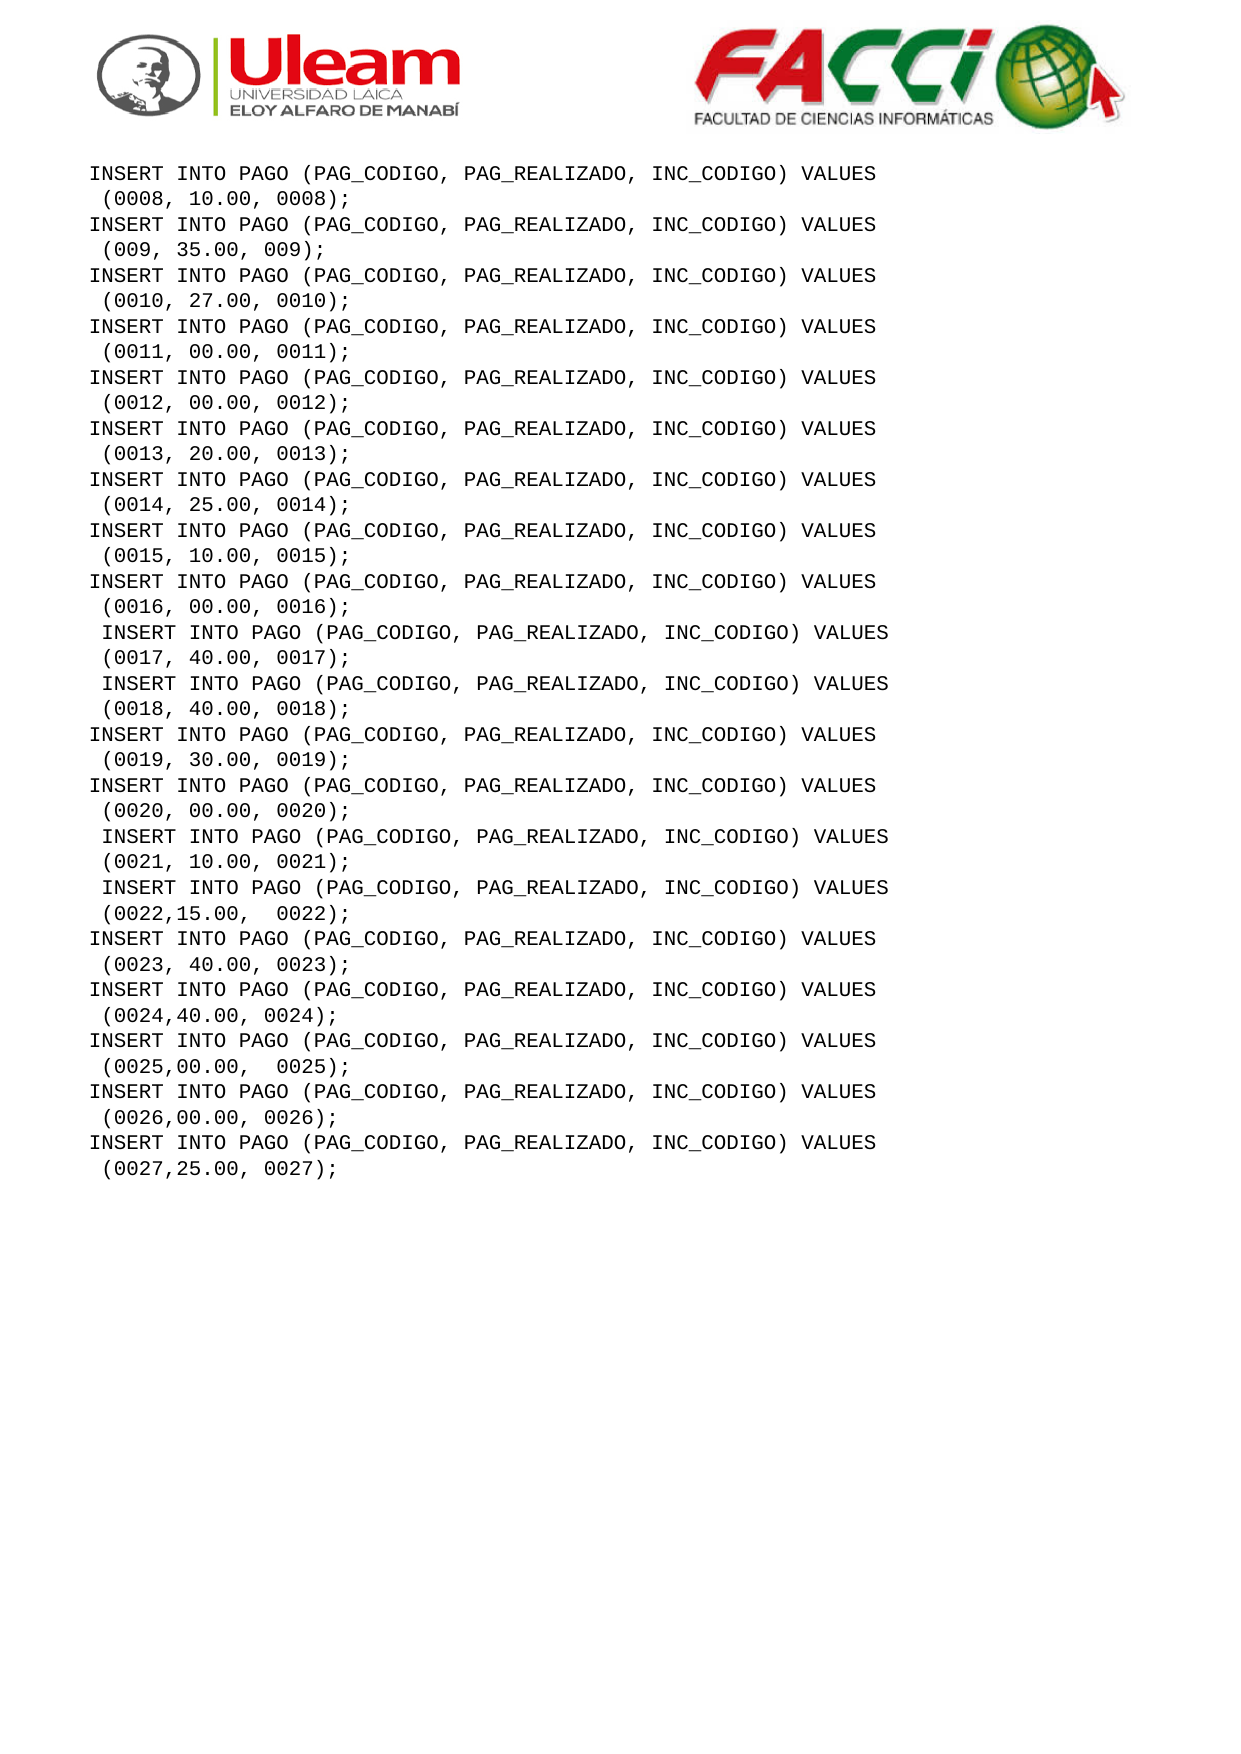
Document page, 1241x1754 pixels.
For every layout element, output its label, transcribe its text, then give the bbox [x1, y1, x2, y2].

text (0027,25.00, 0027); [89, 1158, 1152, 1181]
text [89, 213, 1152, 237]
text (0020, 00.00, 0020); [89, 801, 1152, 824]
text (0021, 10.00, 0021); [89, 852, 1152, 875]
text INSERT INTO PAGO (PAG_CODIGO, PAG_REALIZADO, INC_CODIGO) VALUES [89, 622, 1152, 646]
text INSERT INTO PAGO (PAG_CODIGO, PAG_REALIZADO, INC_CODIGO) VALUES [89, 673, 1152, 697]
text (0019, 30.00, 0019); [89, 749, 1152, 773]
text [89, 162, 1152, 186]
text (0024,40.00, 0024); [89, 1005, 1152, 1028]
text (0013, 20.00, 0013); [89, 443, 1152, 467]
text (0022,15.00, 0022); [89, 903, 1152, 926]
text (0011, 00.00, 0011); [89, 341, 1152, 365]
text (009, 35.00, 009); [89, 239, 1152, 263]
text (0017, 40.00, 0017); [89, 647, 1152, 671]
text INSERT INTO PAGO (PAG_CODIGO, PAG_REALIZADO, INC_CODIGO) VALUES [89, 1132, 1152, 1156]
text INSERT INTO PAGO (PAG_CODIGO, PAG_REALIZADO, INC_CODIGO) VALUES [89, 979, 1152, 1003]
text INSERT INTO PAGO (PAG_CODIGO, PAG_REALIZADO, INC_CODIGO) VALUES [89, 1030, 1152, 1054]
text (0016, 00.00, 0016); [89, 596, 1152, 620]
text (0015, 10.00, 0015); [89, 545, 1152, 569]
text (0008, 10.00, 0008); [89, 188, 1152, 212]
text INSERT INTO PAGO (PAG_CODIGO, PAG_REALIZADO, INC_CODIGO) VALUES [89, 928, 1152, 952]
text INSERT INTO PAGO (PAG_CODIGO, PAG_REALIZADO, INC_CODIGO) VALUES [89, 367, 1152, 390]
text INSERT INTO PAGO (PAG_CODIGO, PAG_REALIZADO, INC_CODIGO) VALUES [89, 264, 1152, 288]
text (0023, 40.00, 0023); [89, 954, 1152, 977]
text INSERT INTO PAGO (PAG_CODIGO, PAG_REALIZADO, INC_CODIGO) VALUES [89, 724, 1152, 748]
text INSERT INTO PAGO (PAG_CODIGO, PAG_REALIZADO, INC_CODIGO) VALUES [89, 520, 1152, 543]
picture [678, 20, 1143, 134]
text INSERT INTO PAGO (PAG_CODIGO, PAG_REALIZADO, INC_CODIGO) VALUES [89, 775, 1152, 799]
text (0010, 27.00, 0010); [89, 290, 1152, 314]
text INSERT INTO PAGO (PAG_CODIGO, PAG_REALIZADO, INC_CODIGO) VALUES [89, 418, 1152, 441]
text (0012, 00.00, 0012); [89, 392, 1152, 416]
text (0014, 25.00, 0014); [89, 494, 1152, 518]
text INSERT INTO PAGO (PAG_CODIGO, PAG_REALIZADO, INC_CODIGO) VALUES [89, 826, 1152, 850]
text INSERT INTO PAGO (PAG_CODIGO, PAG_REALIZADO, INC_CODIGO) VALUES [89, 571, 1152, 594]
text (0025,00.00, 0025); [89, 1056, 1152, 1079]
text INSERT INTO PAGO (PAG_CODIGO, PAG_REALIZADO, INC_CODIGO) VALUES [89, 1081, 1152, 1105]
text INSERT INTO PAGO (PAG_CODIGO, PAG_REALIZADO, INC_CODIGO) VALUES [89, 316, 1152, 339]
text (0026,00.00, 0026); [89, 1107, 1152, 1130]
text (0018, 40.00, 0018); [89, 698, 1152, 722]
text INSERT INTO PAGO (PAG_CODIGO, PAG_REALIZADO, INC_CODIGO) VALUES [89, 469, 1152, 492]
picture [91, 20, 487, 137]
text INSERT INTO PAGO (PAG_CODIGO, PAG_REALIZADO, INC_CODIGO) VALUES [89, 877, 1152, 901]
